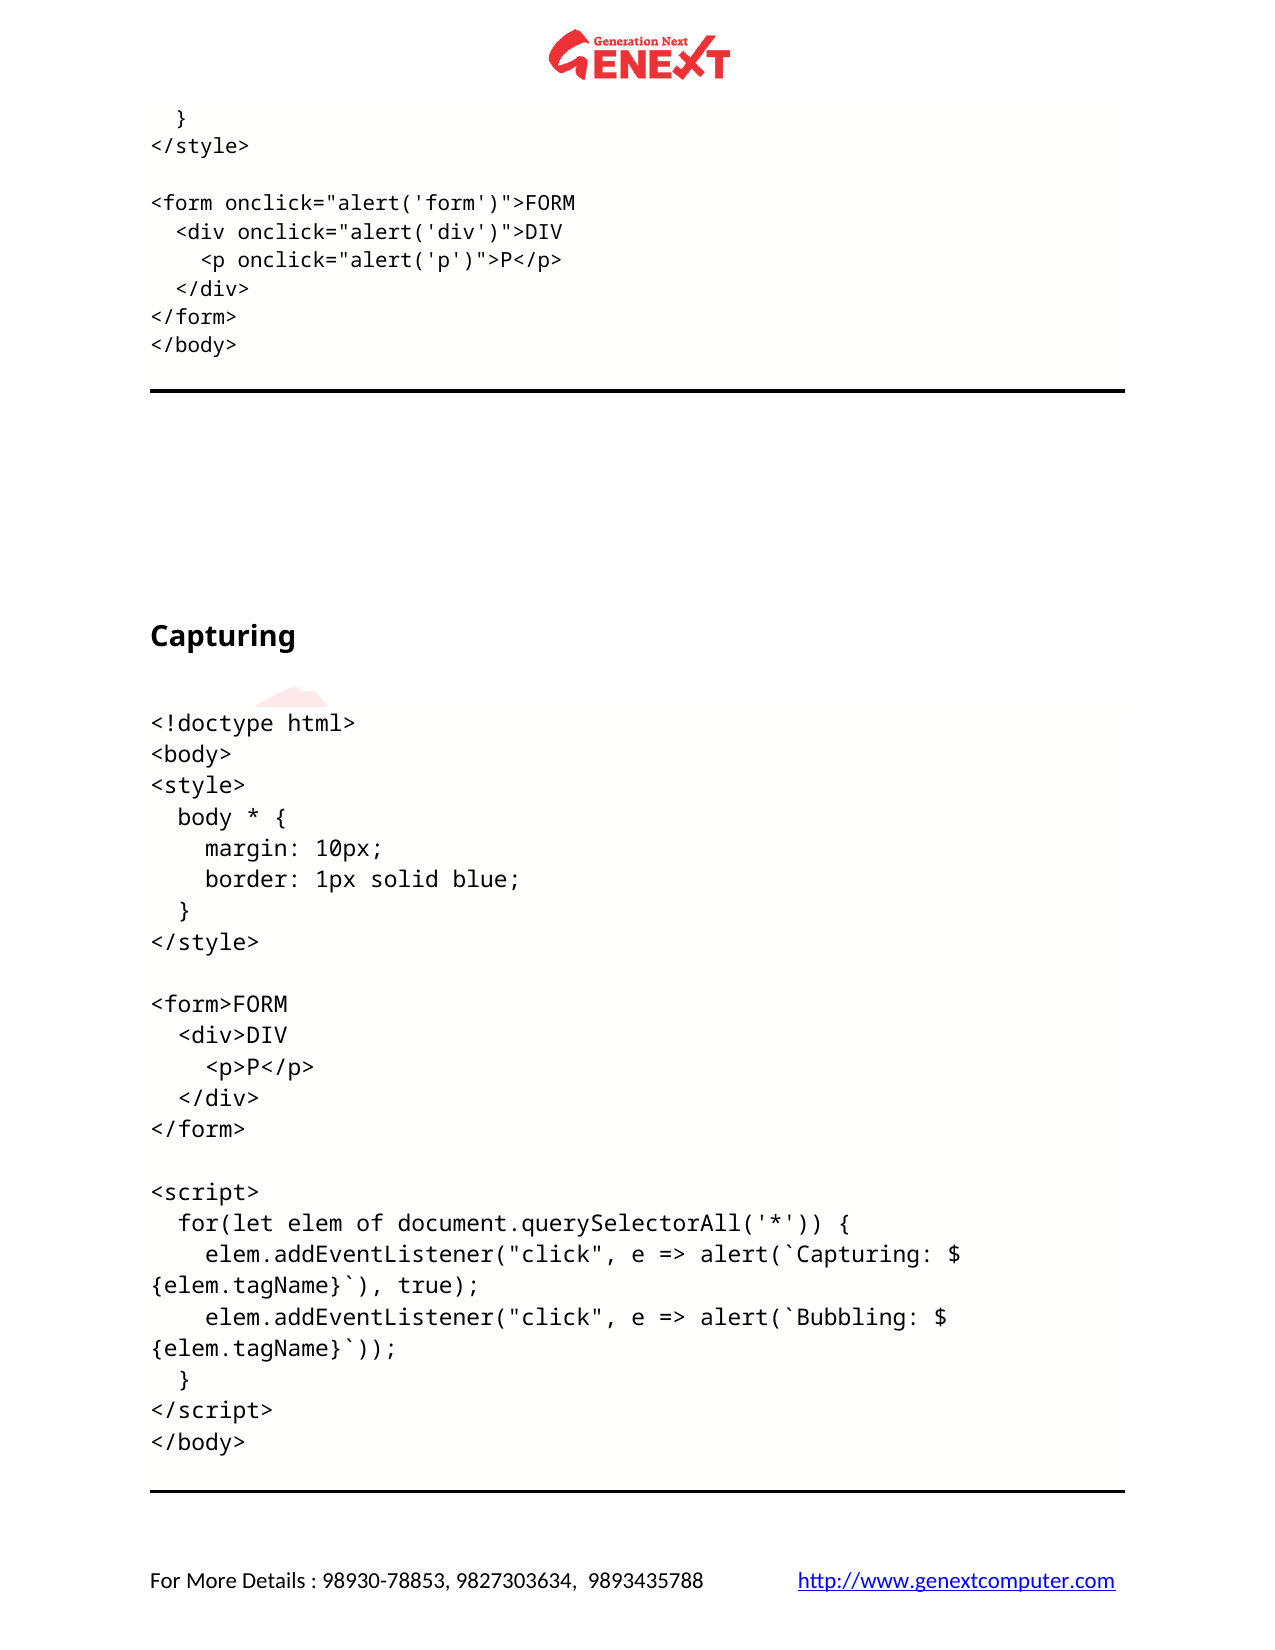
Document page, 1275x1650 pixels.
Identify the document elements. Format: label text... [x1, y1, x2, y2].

text </style> [150, 926, 1125, 957]
text <script> [150, 1176, 1125, 1207]
text </div> [150, 1082, 1125, 1113]
text for(let elem of document.querySelectorAll('*')) { [150, 1207, 1125, 1238]
text </body> [150, 1426, 1125, 1457]
text elem.addEventListener("click", e => alert(`Capturing: ${elem.tagName}`), true); [150, 1238, 1125, 1301]
text <form>FORM [150, 988, 1125, 1019]
text <style> [150, 769, 1125, 801]
text </form> [150, 302, 1125, 331]
subtitle Capturing [150, 605, 1125, 655]
text elem.addEventListener("click", e => alert(`Bubbling: ${elem.tagName}`)); [150, 1301, 1125, 1363]
text } [150, 894, 1125, 926]
text <!doctype html> [150, 707, 1125, 738]
text </body> [150, 331, 1125, 359]
picture [548, 29, 731, 80]
text margin: 10px; [150, 832, 1125, 863]
text </form> [150, 1113, 1125, 1144]
text </script> [150, 1394, 1125, 1426]
text </div> [150, 274, 1125, 302]
text } [150, 1363, 1125, 1394]
text body * { [150, 801, 1125, 832]
text border: 1px solid blue; [150, 863, 1125, 894]
text <div onclick="alert('div')">DIV [150, 217, 1125, 245]
text </style> [150, 131, 1125, 160]
text <p>P</p> [150, 1051, 1125, 1082]
text <div>DIV [150, 1019, 1125, 1051]
text } [150, 103, 1125, 131]
text <p onclick="alert('p')">P</p> [150, 245, 1125, 274]
text <body> [150, 738, 1125, 769]
text <form onclick="alert('form')">FORM [150, 188, 1125, 217]
